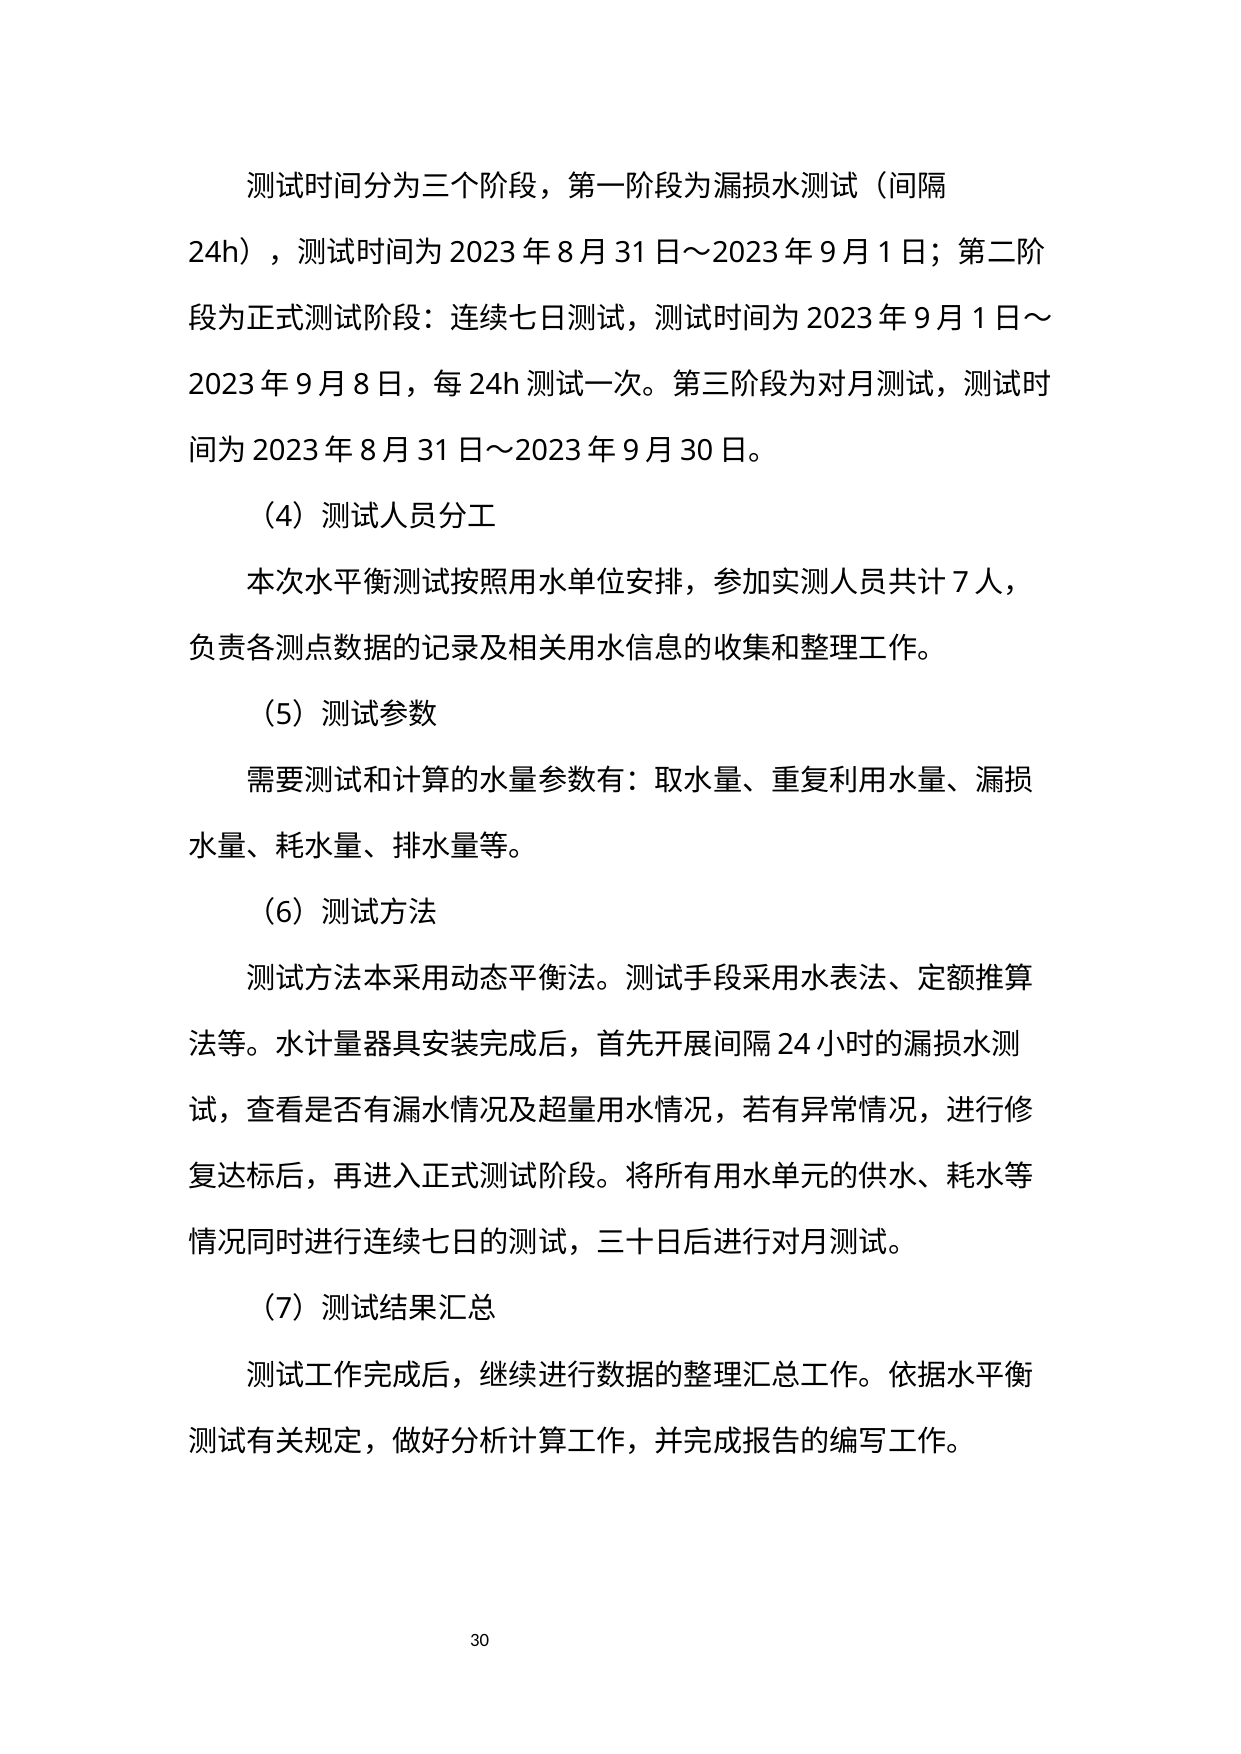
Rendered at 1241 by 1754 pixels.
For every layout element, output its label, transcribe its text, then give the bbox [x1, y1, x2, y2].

text 本次水平衡测试按照用水单位安排，参加实测人员共计7人，负责各测点数据的记录及相关用水信息的收集和整理工作。 [188, 547, 1052, 679]
text 测试方法本采用动态平衡法。测试手段采用水表法、定额推算法等。水计量器具安装完成后，首先开展间隔24小时的漏损水测试，查看是否有漏水情况及超量用水情况，若有异常情况，进行修复达标后，再进入正式测试阶段。将所有用水单元的供水、耗水等情况同时进行连续七日的测试，三十日后进行对月测试。 [188, 943, 1052, 1273]
text 需要测试和计算的水量参数有：取水量、重复利用水量、漏损水量、耗水量、排水量等。 [188, 745, 1052, 877]
text （6）测试方法 [188, 877, 1052, 943]
text （5）测试参数 [188, 679, 1052, 745]
text 测试工作完成后，继续进行数据的整理汇总工作。依据水平衡测试有关规定，做好分析计算工作，并完成报告的编写工作。 [188, 1339, 1052, 1471]
text （7）测试结果汇总 [188, 1273, 1052, 1339]
text 测试时间分为三个阶段，第一阶段为漏损水测试（间隔24h），测试时间为2023年8月31日～2023年9月1日；第二阶段为正式测试阶段：连续七日测试，测试时间为2023年9月1日～2023年9月8日，每24h测试一次。第三阶段为对月测试，测试时间为2023年8月31日～2023年9月30日。 [188, 151, 1052, 481]
text （4）测试人员分工 [188, 481, 1052, 547]
